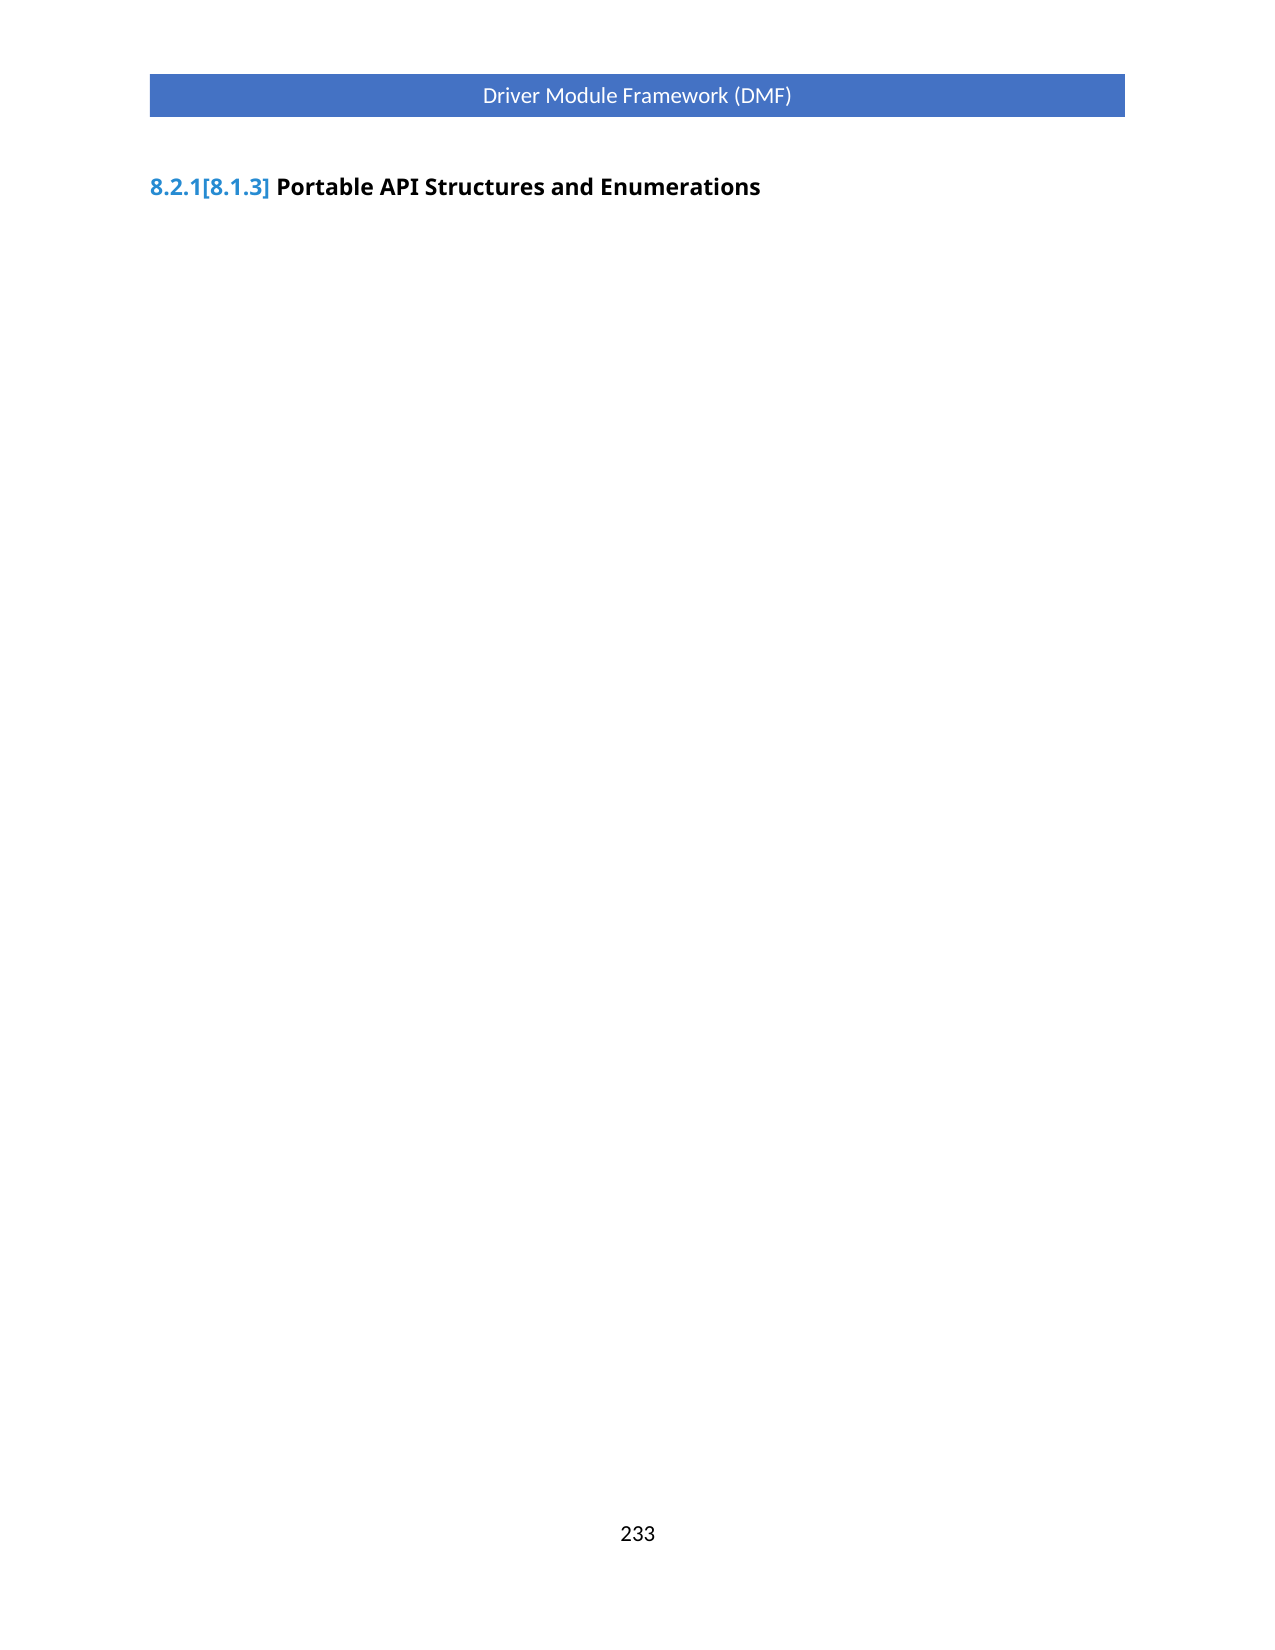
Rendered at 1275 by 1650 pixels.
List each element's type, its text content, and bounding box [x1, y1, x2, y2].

subtitle Portable API Structures and Enumerations [150, 171, 1125, 202]
